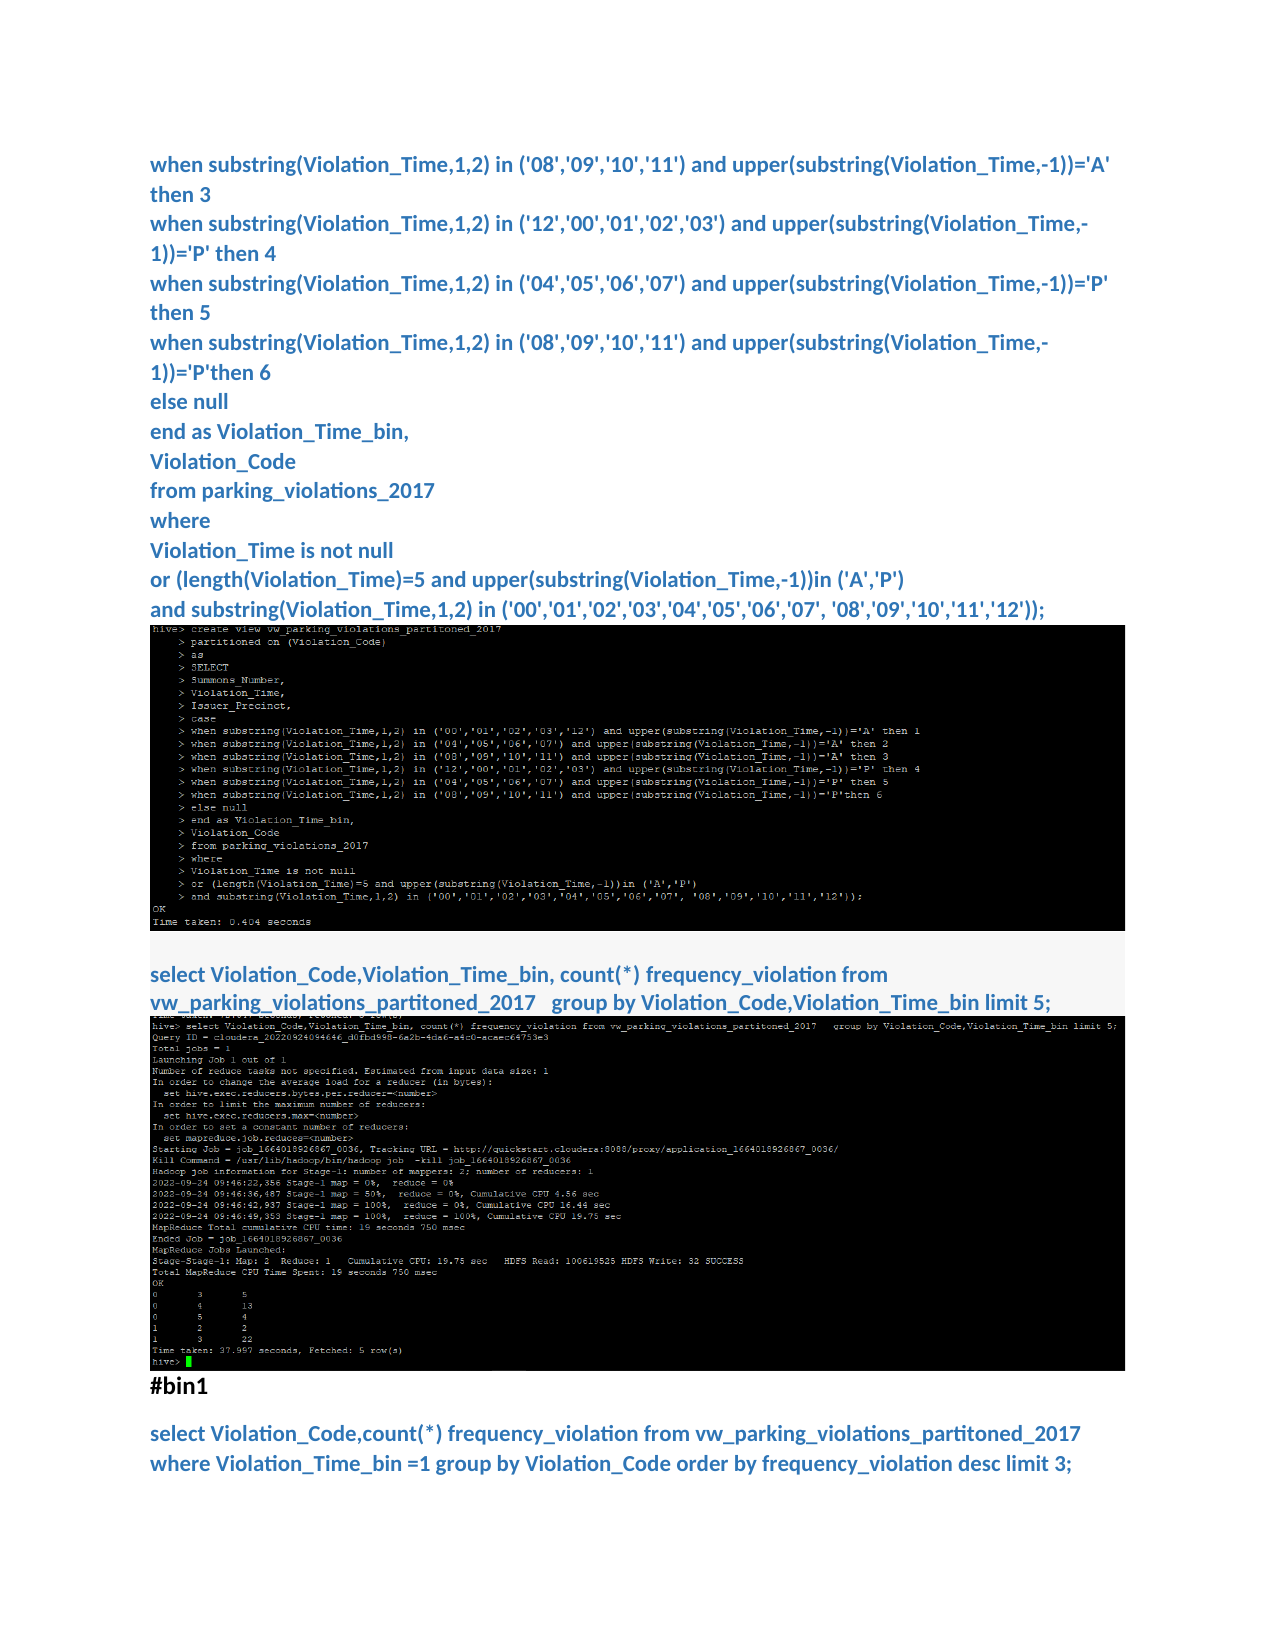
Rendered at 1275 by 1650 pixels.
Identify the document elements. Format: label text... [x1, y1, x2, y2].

text else null [150, 387, 1125, 416]
picture [150, 1016, 1125, 1371]
picture [150, 625, 1125, 931]
text select Violation_Code,count(*) frequency_violation from vw_parking_violations_partitoned_2017 where Violation_Time_bin =1 group by Violation_Code order by frequency_violation desc limit 3; [150, 1419, 1125, 1477]
text Violation_Code [150, 447, 1125, 475]
text select Violation_Code,Violation_Time_bin, count(*) frequency_violation from vw_parking_violations_partitoned_2017 group by Violation_Code,Violation_Time_bin limit 5; [150, 960, 1125, 1016]
text when substring(Violation_Time,1,2) in ('12','00','01','02','03') and upper(substring(Violation_Time,-1))='P' then 4 [150, 209, 1125, 267]
text when substring(Violation_Time,1,2) in ('08','09','10','11') and upper(substring(Violation_Time,-1))='P'then 6 [150, 328, 1125, 386]
text where [150, 506, 1125, 534]
text when substring(Violation_Time,1,2) in ('04','05','06','07') and upper(substring(Violation_Time,-1))='P' then 5 [150, 269, 1125, 326]
text and substring(Violation_Time,1,2) in ('00','01','02','03','04','05','06','07', '08','09','10','11','12')); [150, 595, 1125, 623]
text #bin1 [150, 1371, 1125, 1401]
text or (length(Violation_Time)=5 and upper(substring(Violation_Time,-1))in ('A','P') [150, 566, 1125, 594]
text from parking_violations_2017 [150, 477, 1125, 504]
text end as Violation_Time_bin, [150, 417, 1125, 445]
text Violation_Time is not null [150, 536, 1125, 564]
text when substring(Violation_Time,1,2) in ('08','09','10','11') and upper(substring(Violation_Time,-1))='A' then 3 [150, 150, 1125, 208]
